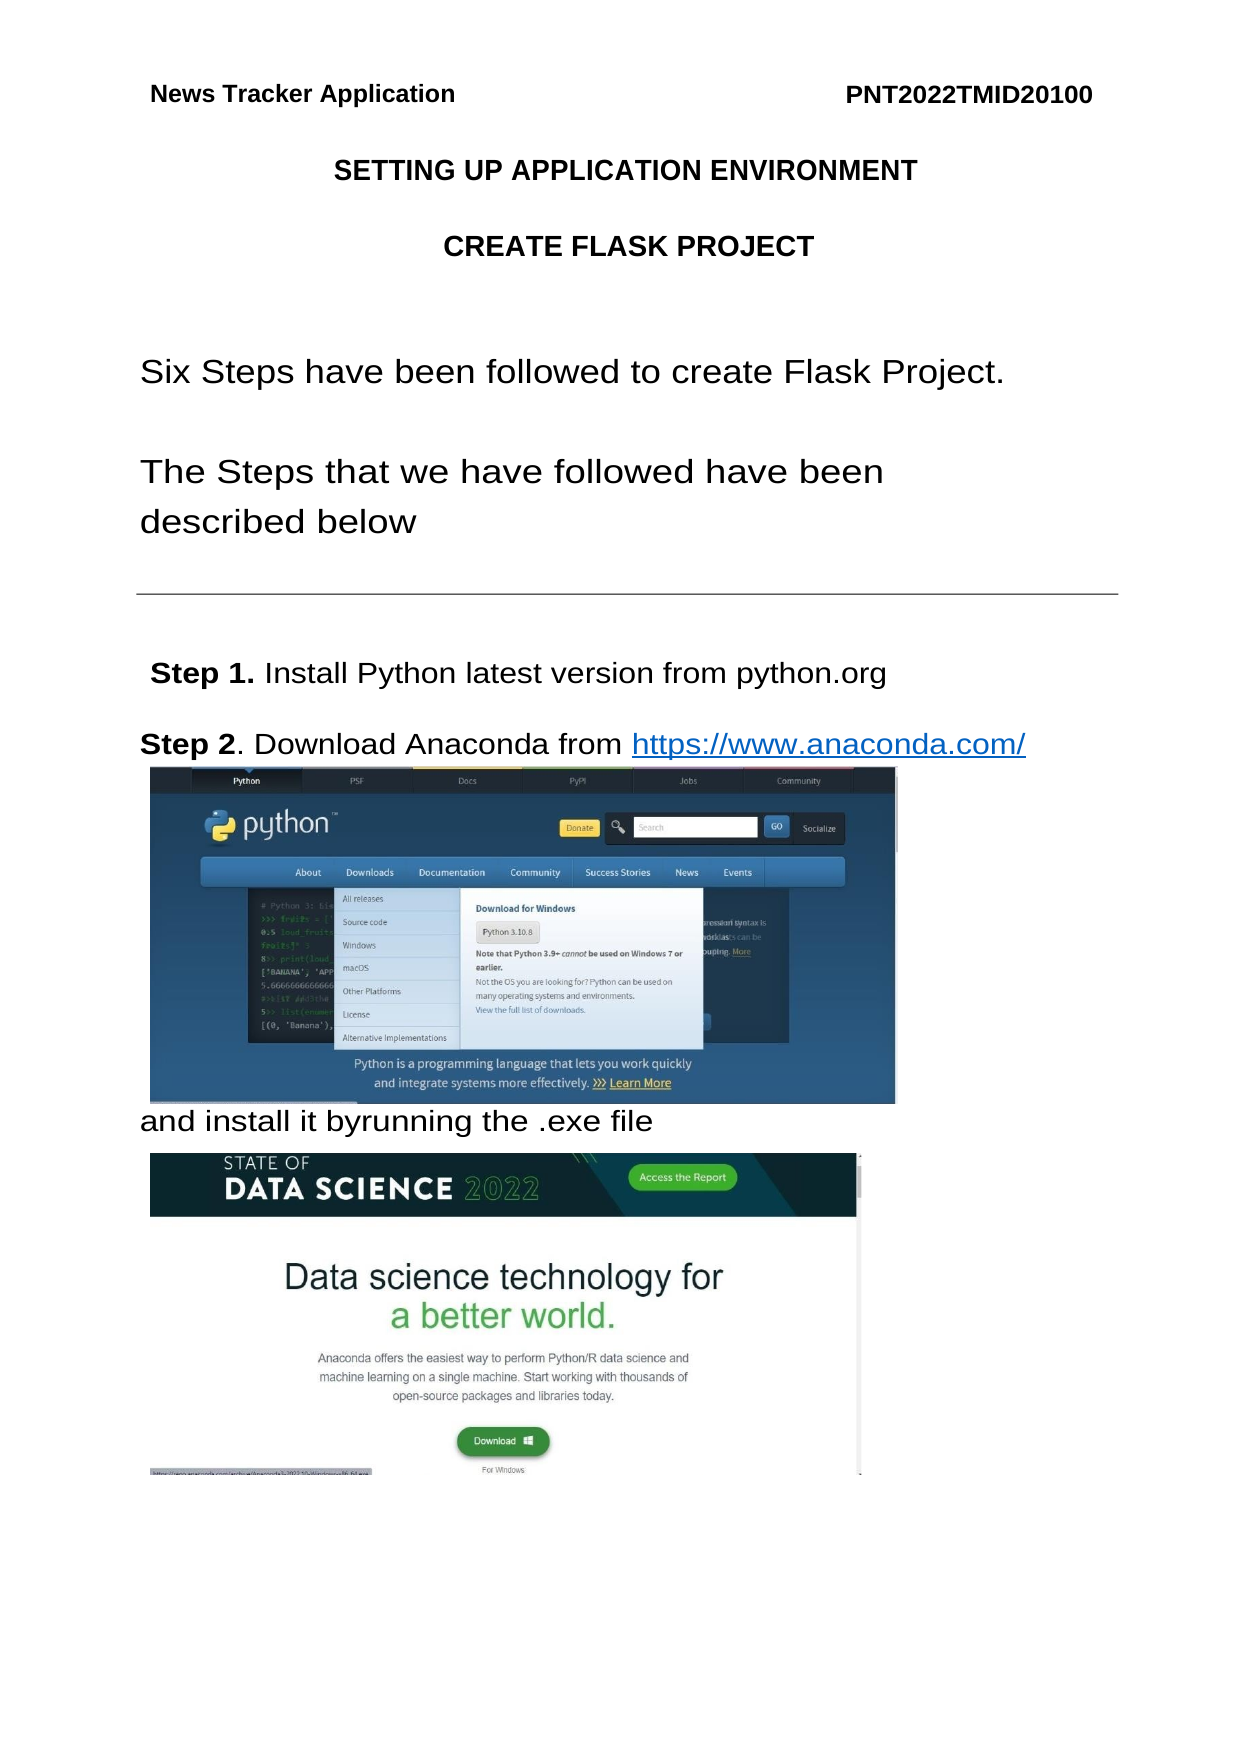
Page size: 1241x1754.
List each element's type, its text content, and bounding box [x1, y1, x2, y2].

picture [150, 1153, 862, 1475]
subtitle Six Steps have been followed to create Flask Project. [139, 352, 1067, 390]
picture [150, 766, 898, 1104]
text Step 1. Install Python latest version from python.org [150, 656, 1067, 690]
text The Steps that we have followed have been described below [139, 452, 1036, 541]
text SETTING UP APPLICATION ENVIRONMENT CREATE FLASK PROJECT [333, 153, 1036, 263]
